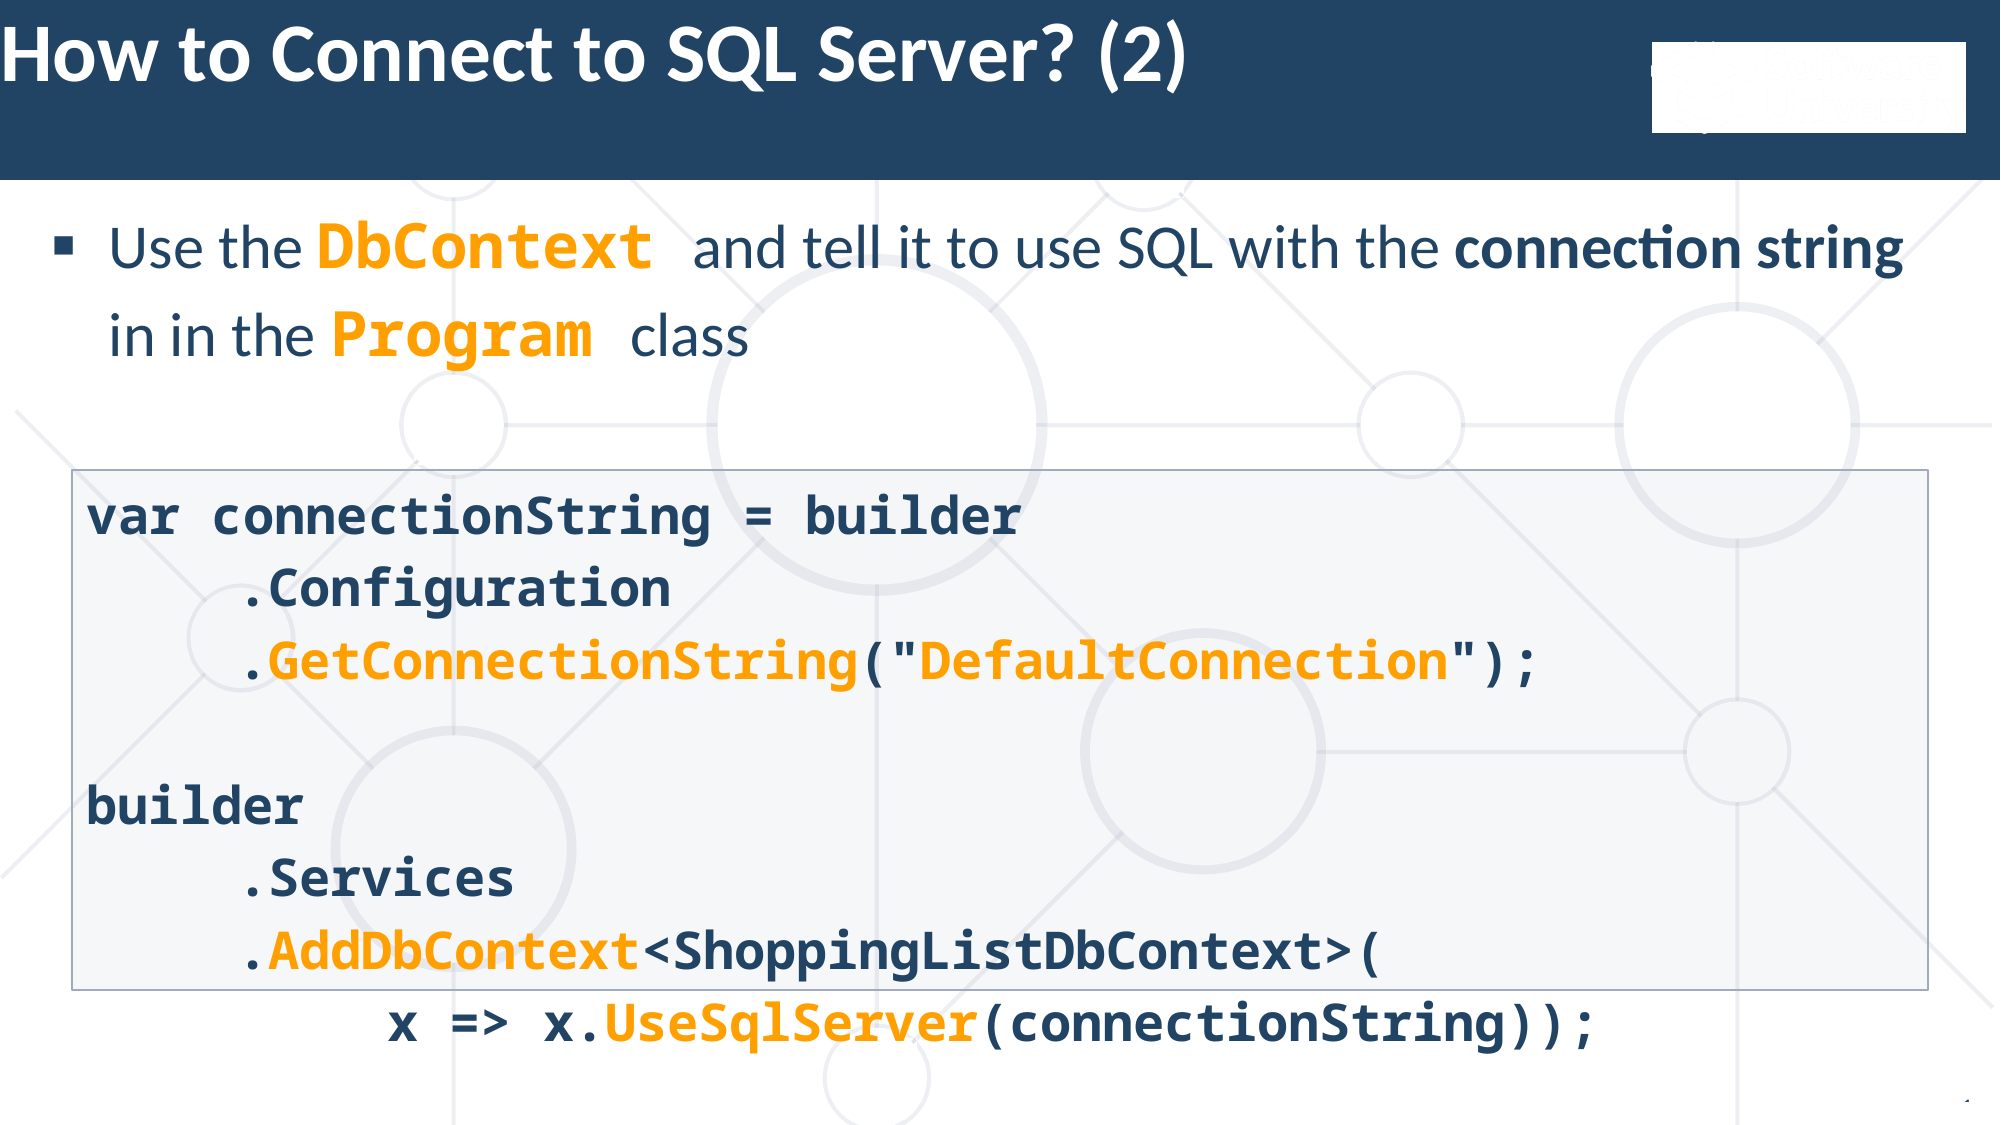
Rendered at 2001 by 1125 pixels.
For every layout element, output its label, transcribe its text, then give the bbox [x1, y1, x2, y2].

picture [413, 456, 422, 465]
text builder [87, 769, 2000, 839]
picture [1651, 41, 1966, 134]
text .Configuration [237, 551, 2000, 622]
list Use the DbContext and tell it to use SQL with the connection string in in the Program class [49, 202, 1910, 374]
text .GetConnectionString("DefaultConnection"); [237, 623, 2000, 694]
text x => x.UseSqlServer(connectionString)); [387, 986, 2000, 1057]
picture [1175, 189, 1184, 198]
text .Services [237, 841, 2000, 912]
text .AddDbContext<ShoppingListDbContext>( [237, 913, 2000, 984]
text var connectionString = builder [87, 478, 2000, 549]
